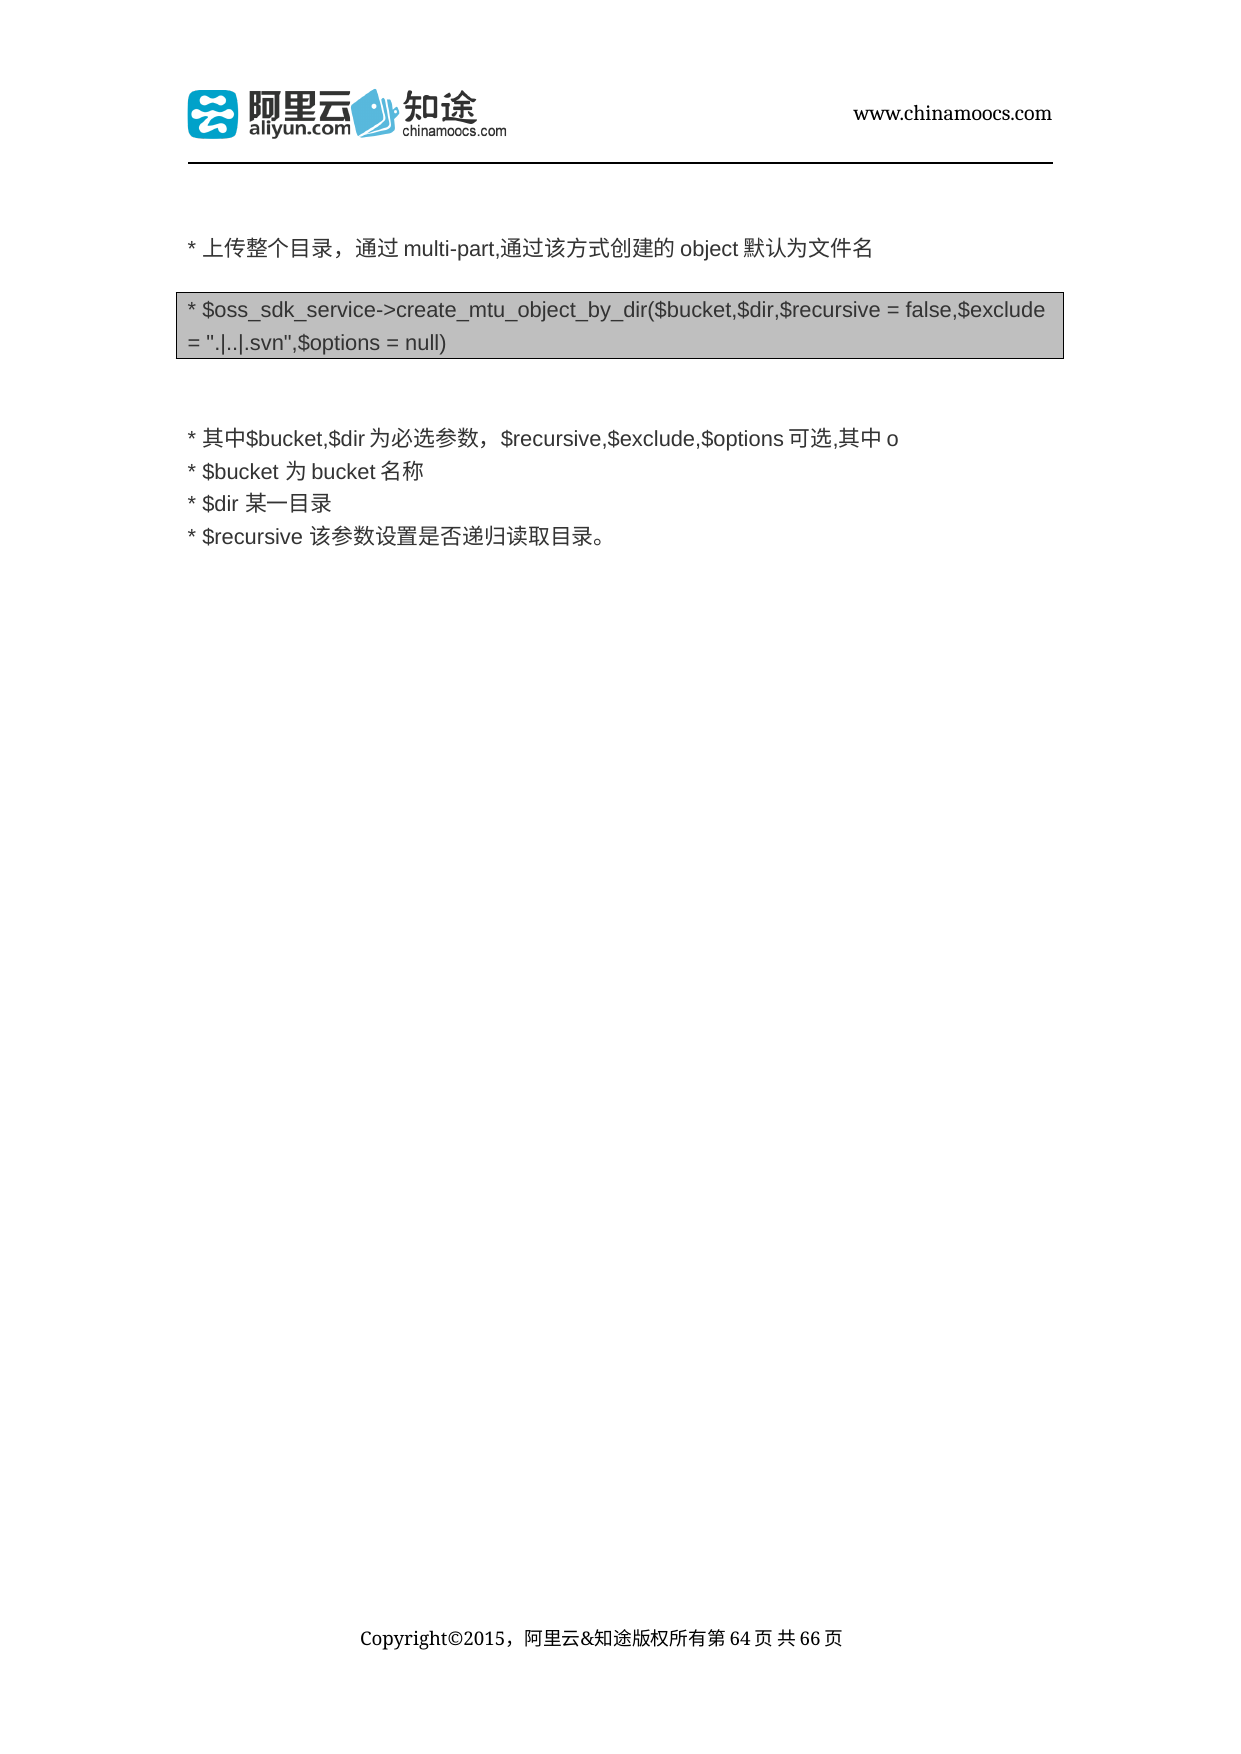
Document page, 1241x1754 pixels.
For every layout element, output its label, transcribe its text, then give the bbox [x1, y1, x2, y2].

picture [187, 90, 193, 99]
picture [200, 96, 225, 105]
table_header * $oss_sdk_service->create_mtu_object_by_dir($bucket,$dir,$recursive = false,$exclude = ".|..|.svn",$options = null) [177, 293, 1063, 358]
picture [187, 130, 195, 139]
text 8&?p * 其中$bucket,$dir为必选参数，$recursive,$exclude,$options可选,其中o Wr#~GFg * $bucket 为bucket名称 yHOqzq56 * $dir 某一目录 8Fx]koP. * $recursive 该参数设置是否递归读取目录。 vX.]hp5~ * $exclude 要过滤掉的文件，默认为系统默认生成的.,..,和svn文件.svn DaDUK? b-"3uD` [187, 388, 1053, 551]
picture [230, 88, 510, 139]
text %zflx~ ]_#SAhOR) * 上传整个目录，通过multi-part,通过该方式创建的object默认为文件名 6t$N78U [187, 198, 1053, 263]
picture [192, 110, 233, 132]
